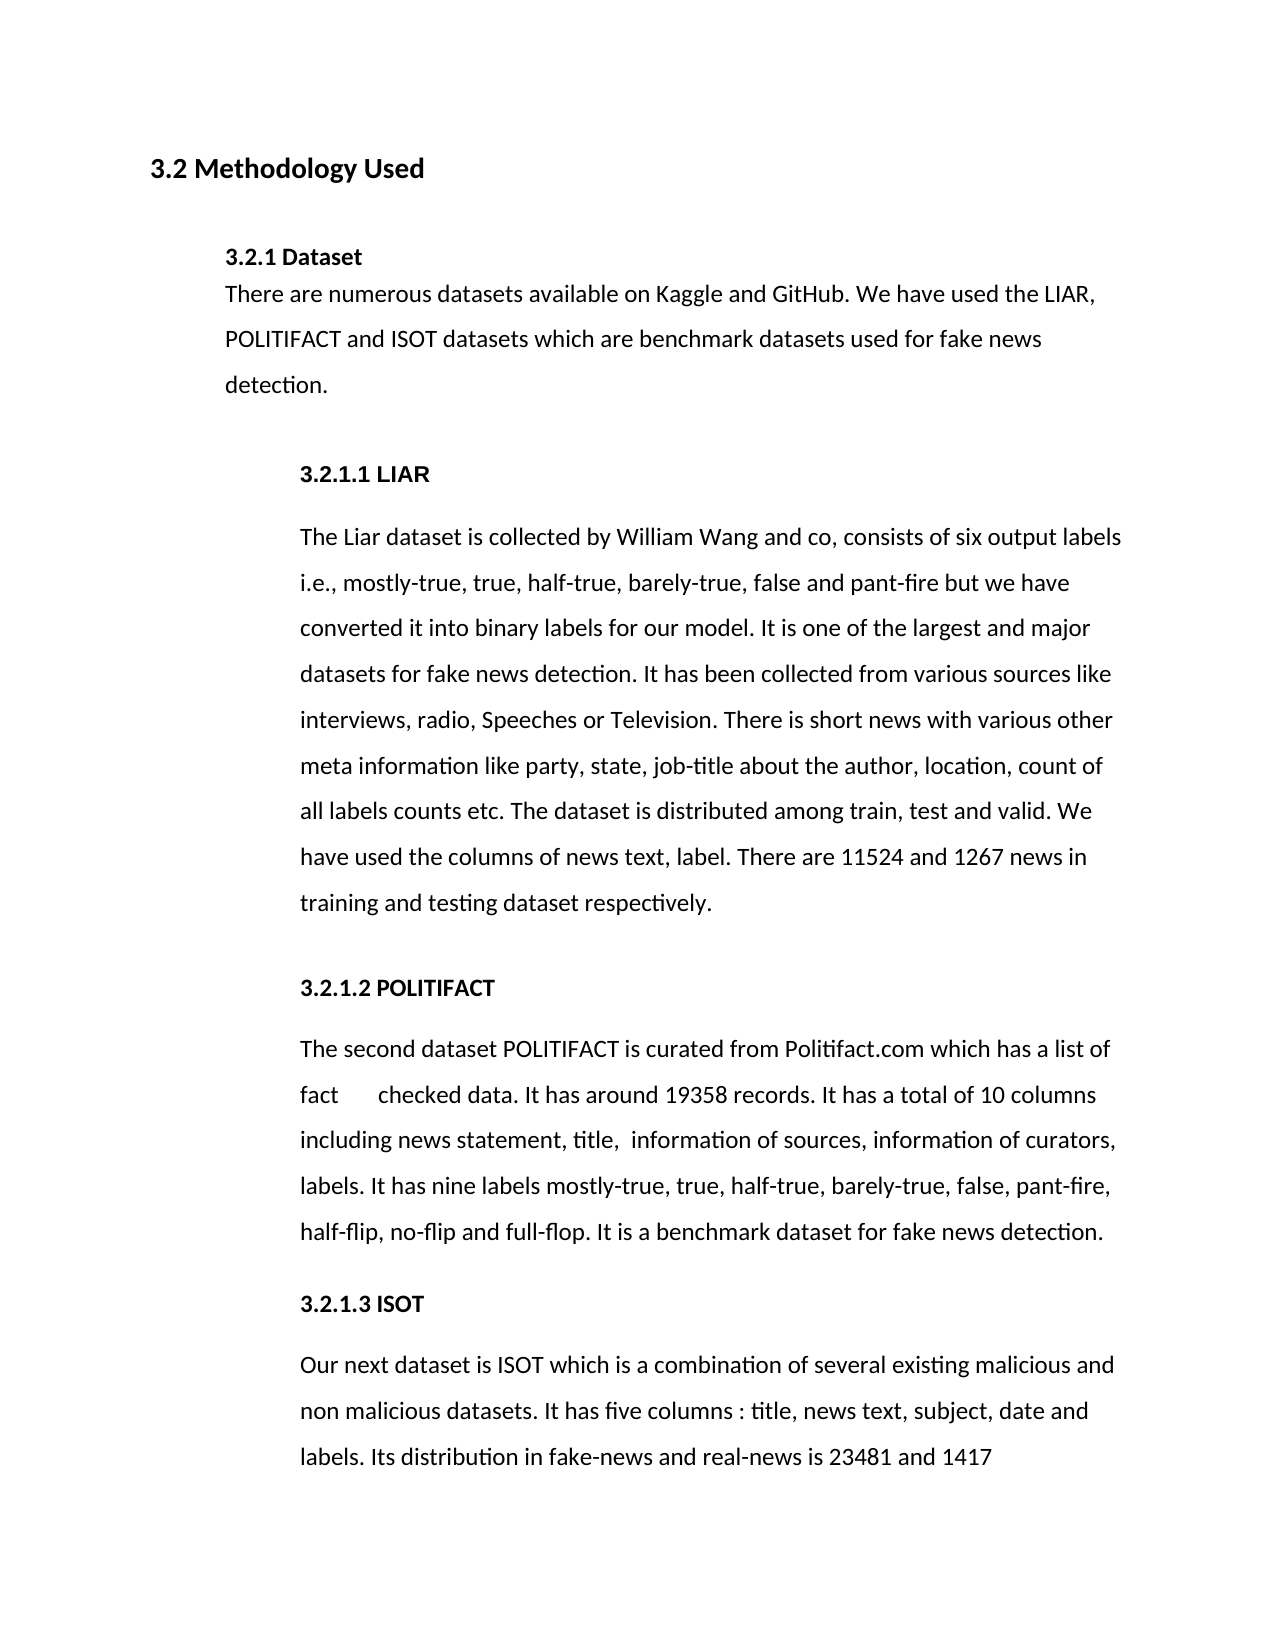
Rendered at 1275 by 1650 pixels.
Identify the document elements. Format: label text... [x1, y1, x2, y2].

text The Liar dataset is collected by William Wang and co, consists of six output labels i.e., mostly-true, true, half-true, barely-true, false and pant-fire but we have converted it into binary labels for our model. It is one of the largest and major datasets for fake news detection. It has been collected from various sources like interviews, radio, Speeches or Television. There is short news with various other meta information like party, state, job-title about the author, location, count of all labels counts etc. The dataset is distributed among train, test and valid. We have used the columns of news text, label. There are 11524 and 1267 news in training and testing dataset respectively. [300, 521, 1125, 917]
text 3.2 Methodology Used [150, 150, 1125, 186]
text 3.2.1.3 ISOT [225, 1288, 1125, 1319]
text 3.2.1.2 POLITIFACT [225, 972, 1125, 1003]
subtitle 3.2.1 Dataset [225, 241, 1125, 271]
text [300, 1349, 1125, 1471]
text The second dataset POLITIFACT is curated from Politifact.com which has a list of fact checked data. It has around 19358 records. It has a total of 10 columns including news statement, title, information of sources, information of curators, labels. It has nine labels mostly-true, true, half-true, barely-true, false, pant-fire, half-flip, no-flip and full-flop. It is a benchmark dataset for fake news detection. [300, 1033, 1125, 1247]
text There are numerous datasets available on Kaggle and GitHub. We have used the LIAR, POLITIFACT and ISOT datasets which are benchmark datasets used for fake news detection. [225, 278, 1125, 400]
text 3.2.1.1 LIAR [225, 461, 1125, 487]
